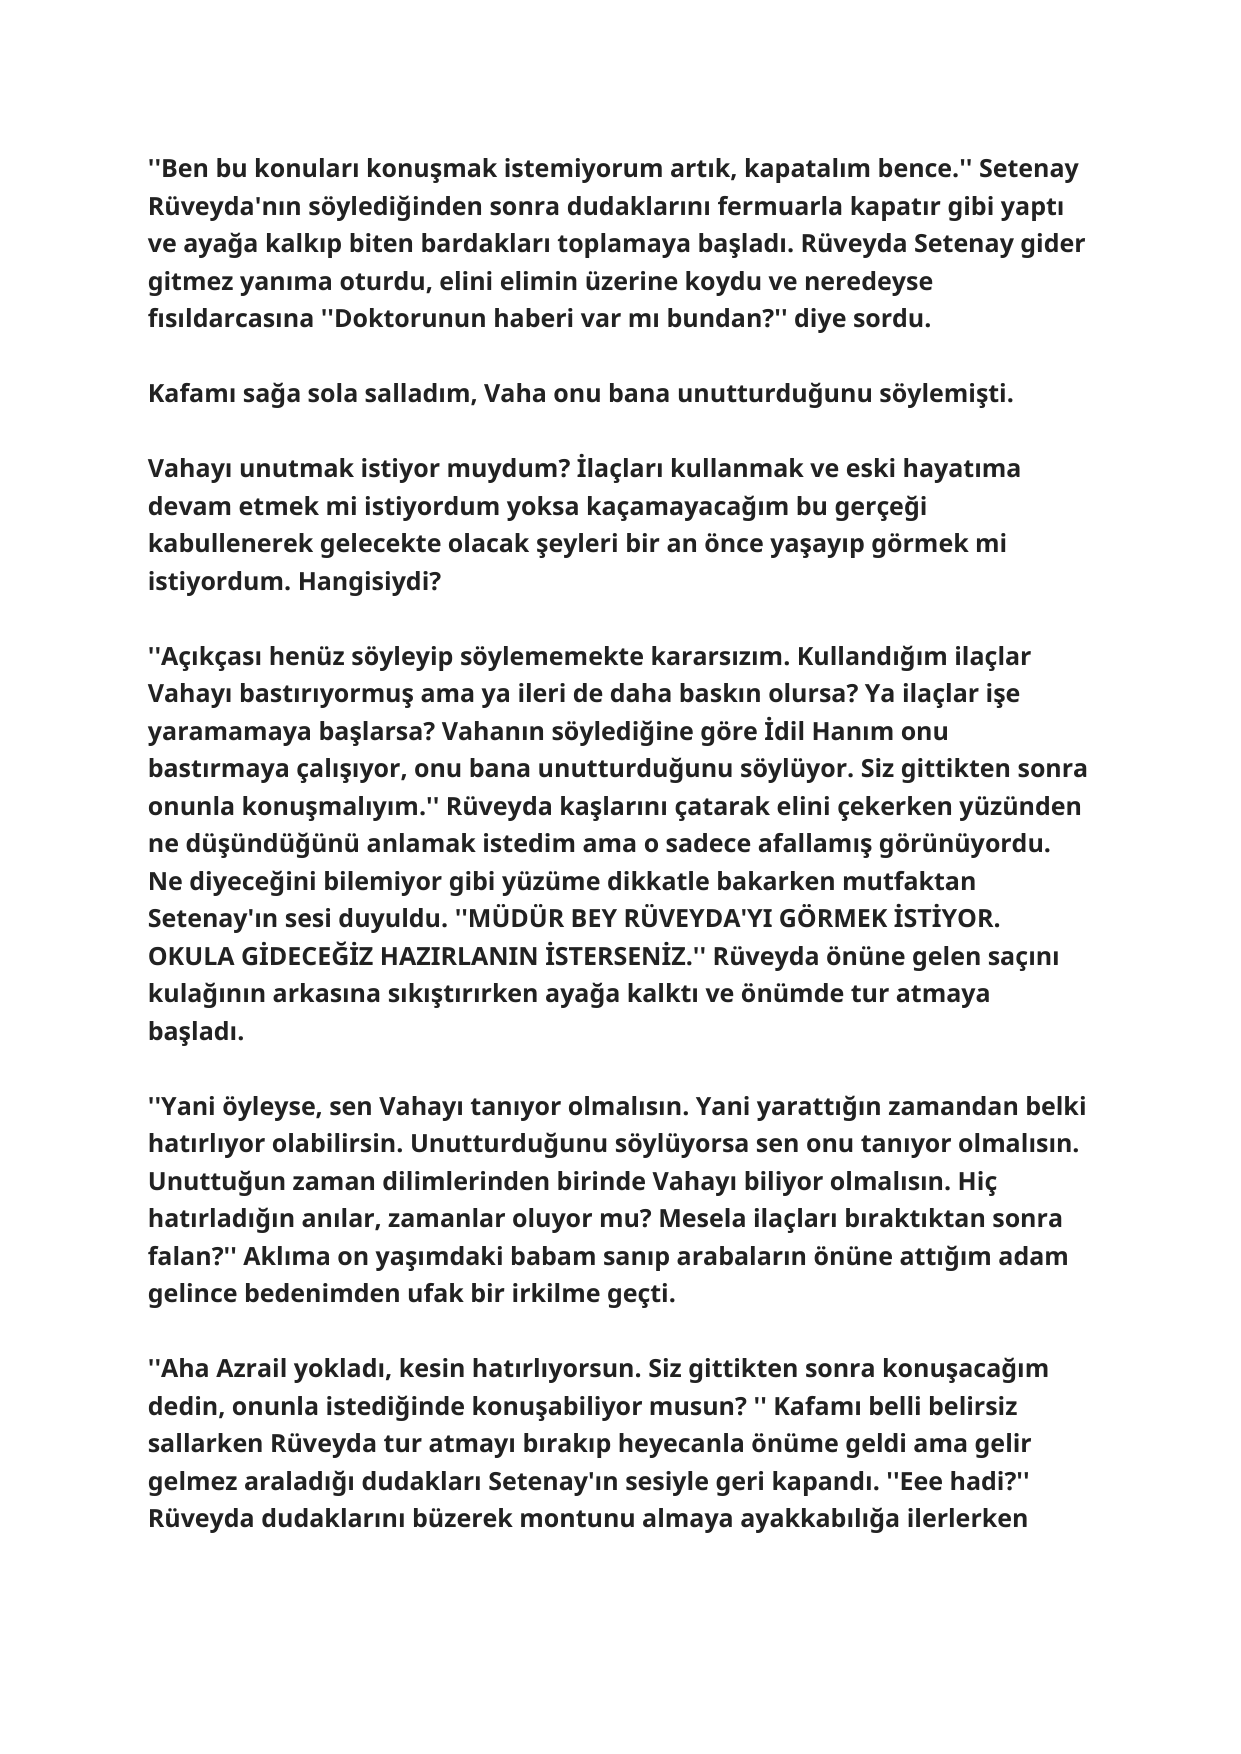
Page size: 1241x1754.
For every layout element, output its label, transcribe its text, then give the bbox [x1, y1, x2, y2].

text ''Açıkçası henüz söyleyip söylememekte kararsızım. Kullandığım ilaçlar Vahayı bastırıyormuş ama ya ileri de daha baskın olursa? Ya ilaçlar işe yaramamaya başlarsa? Vahanın söylediğine göre İdil Hanım onu bastırmaya çalışıyor, onu bana unutturduğunu söylüyor. Siz gittikten sonra onunla konuşmalıyım.'' Rüveyda kaşlarını çatarak elini çekerken yüzünden ne düşündüğünü anlamak istedim ama o sadece afallamış görünüyordu. Ne diyeceğini bilemiyor gibi yüzüme dikkatle bakarken mutfaktan Setenay'ın sesi duyuldu. ''MÜDÜR BEY RÜVEYDA'YI GÖRMEK İSTİYOR. OKULA GİDECEĞİZ HAZIRLANIN İSTERSENİZ.'' Rüveyda önüne gelen saçını kulağının arkasına sıkıştırırken ayağa kalktı ve önümde tur atmaya başladı. [148, 635, 1093, 1048]
text ''Yani öyleyse, sen Vahayı tanıyor olmalısın. Yani yarattığın zamandan belki hatırlıyor olabilirsin. Unutturduğunu söylüyorsa sen onu tanıyor olmalısın. Unuttuğun zaman dilimlerinden birinde Vahayı biliyor olmalısın. Hiç hatırladığın anılar, zamanlar oluyor mu? Mesela ilaçları bıraktıktan sonra falan?'' Aklıma on yaşımdaki babam sanıp arabaların önüne attığım adam gelince bedenimden ufak bir irkilme geçti. [148, 1085, 1093, 1310]
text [148, 1348, 1093, 1535]
text Kafamı sağa sola salladım, Vaha onu bana unutturduğunu söylemişti. [148, 373, 1093, 410]
text Vahayı unutmak istiyor muydum? İlaçları kullanmak ve eski hayatıma devam etmek mi istiyordum yoksa kaçamayacağım bu gerçeği kabullenerek gelecekte olacak şeyleri bir an önce yaşayıp görmek mi istiyordum. Hangisiydi? [148, 448, 1093, 598]
text ''Ben bu konuları konuşmak istemiyorum artık, kapatalım bence.'' Setenay Rüveyda'nın söylediğinden sonra dudaklarını fermuarla kapatır gibi yaptı ve ayağa kalkıp biten bardakları toplamaya başladı. Rüveyda Setenay gider gitmez yanıma oturdu, elini elimin üzerine koydu ve neredeyse fısıldarcasına ''Doktorunun haberi var mı bundan?'' diye sordu. [148, 148, 1093, 335]
